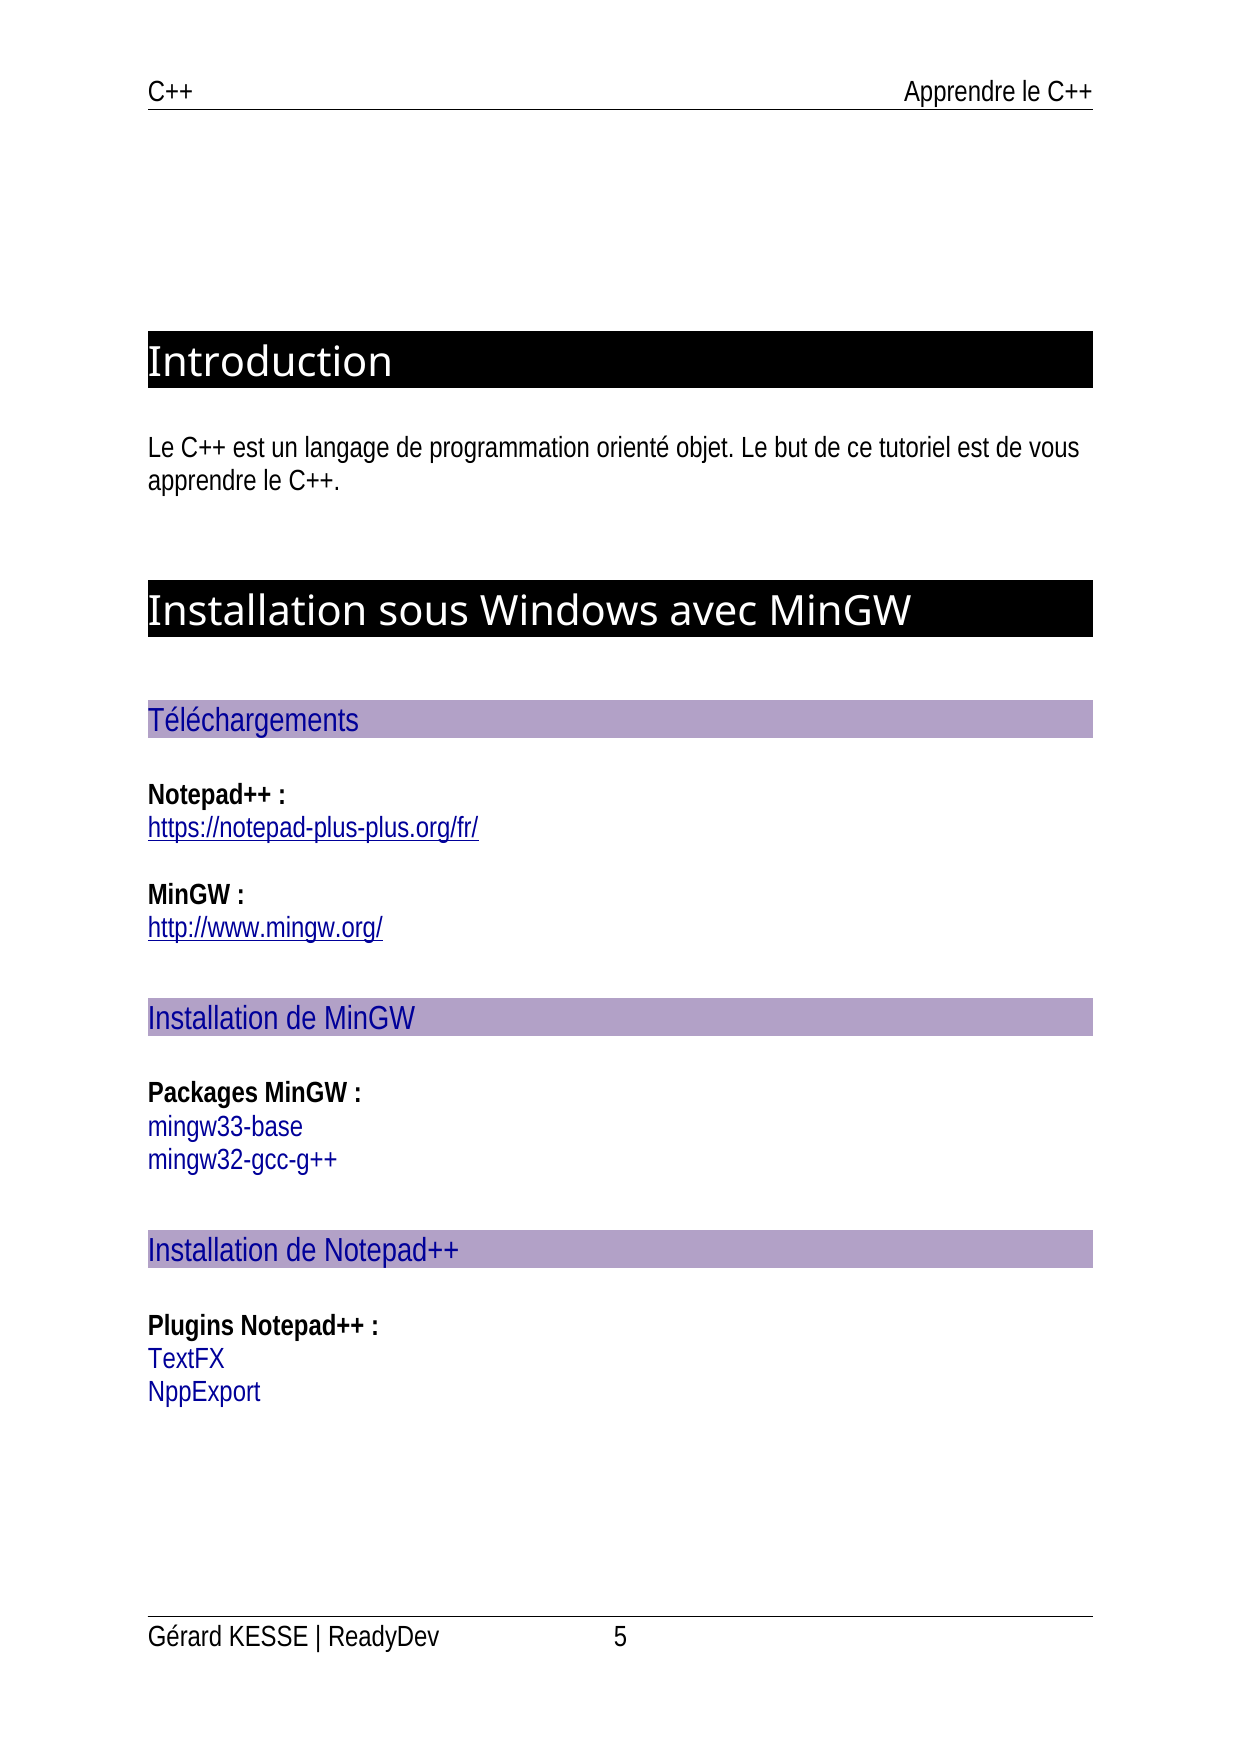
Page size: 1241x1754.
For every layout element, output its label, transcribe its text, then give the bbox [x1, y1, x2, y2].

subtitle Installation de Notepad++ [148, 1230, 1093, 1268]
text TextFX [148, 1341, 1093, 1374]
text http://www.mingw.org/ [148, 911, 1093, 944]
text MinGW : [148, 877, 1093, 911]
text Packages MinGW : [148, 1076, 1093, 1109]
text mingw33-base [148, 1109, 1093, 1142]
subtitle Installation sous Windows avec MinGW [148, 580, 1093, 637]
subtitle Téléchargements [148, 700, 1093, 738]
subtitle Installation de MinGW [148, 998, 1093, 1036]
text Le C++ est un langage de programmation orienté objet. Le but de ce tutoriel est de vous apprendre le C++. [148, 430, 1093, 497]
text NppExport [148, 1374, 1093, 1408]
subtitle Introduction [148, 331, 1093, 388]
text mingw32-gcc-g++ [148, 1142, 1093, 1176]
text https://notepad-plus-plus.org/fr/ [148, 811, 1093, 844]
text Notepad++ : [148, 777, 1093, 811]
text Plugins Notepad++ : [148, 1308, 1093, 1341]
